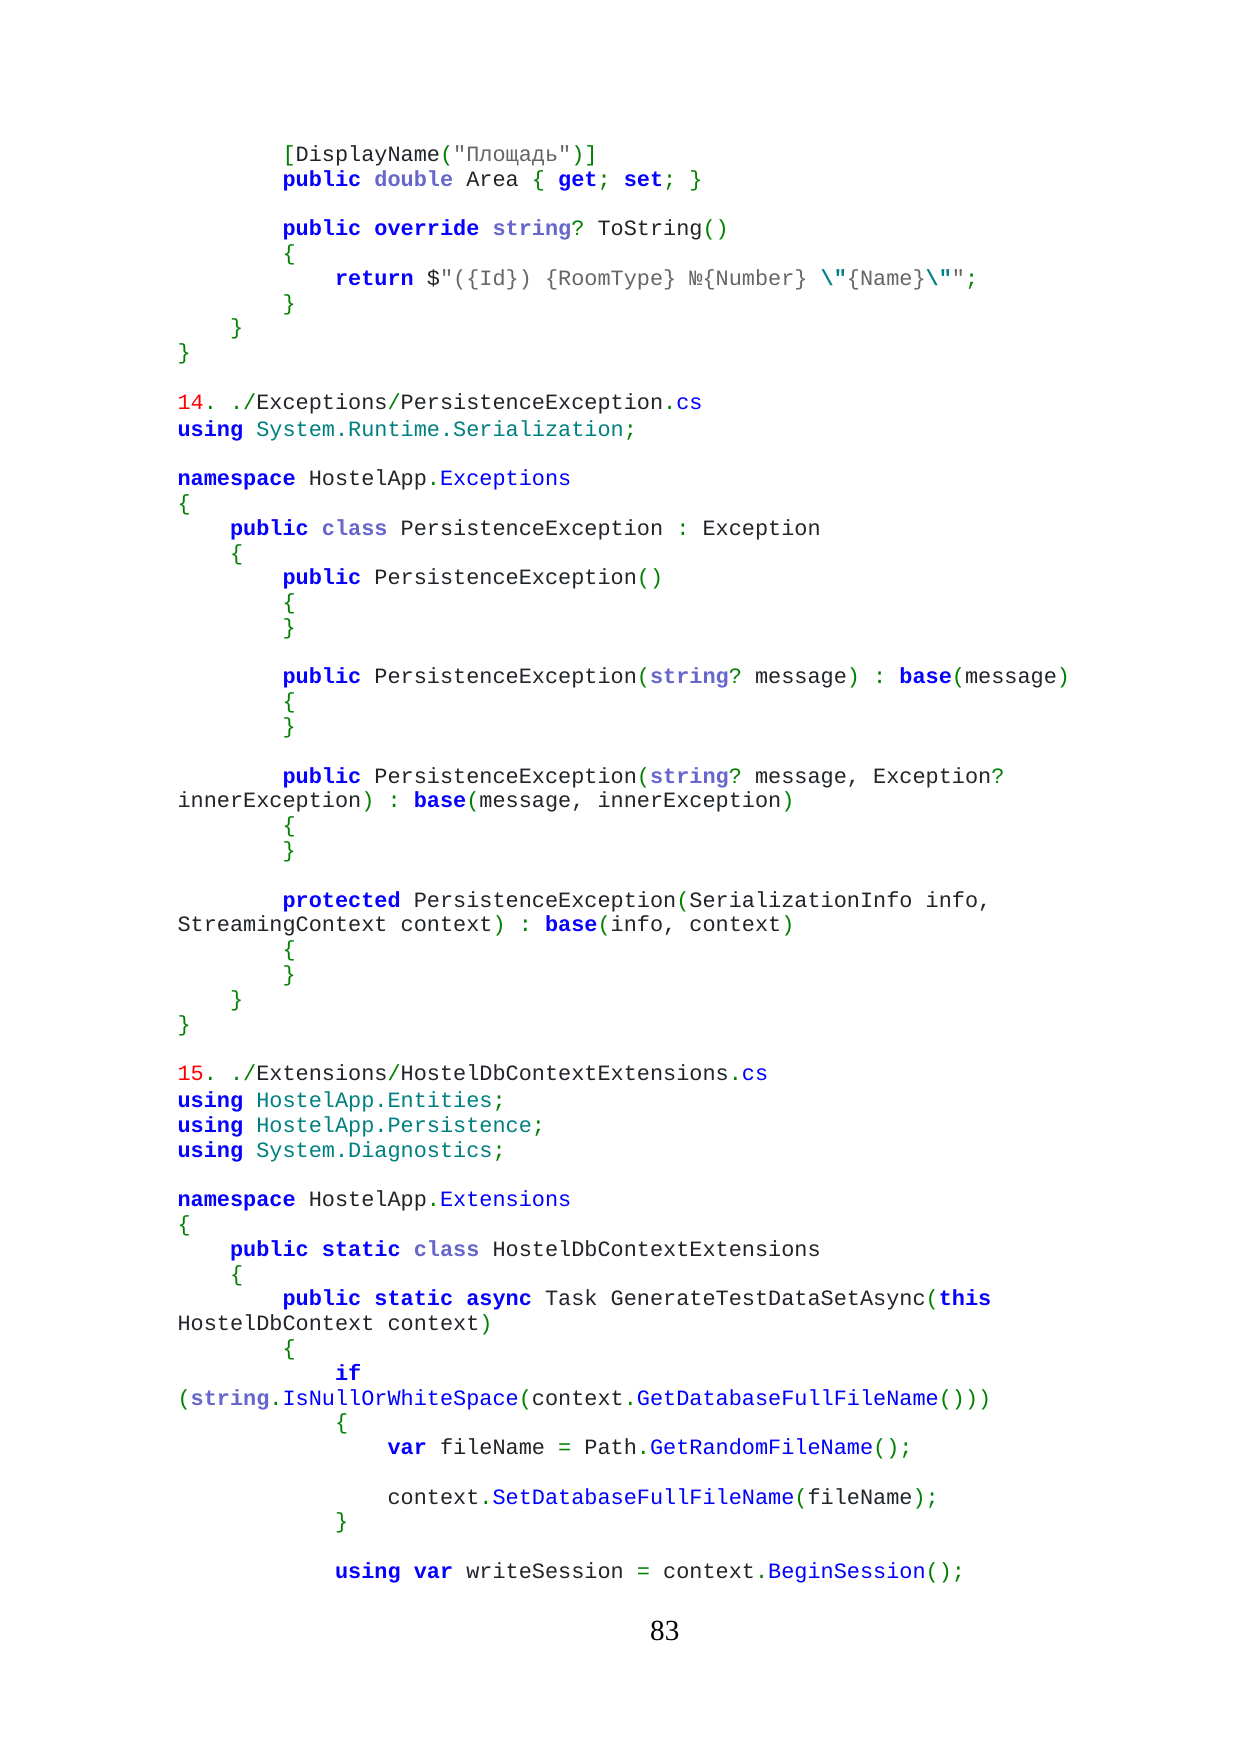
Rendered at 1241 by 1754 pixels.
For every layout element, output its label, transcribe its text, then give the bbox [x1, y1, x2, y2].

text } [177, 1013, 1152, 1038]
text var fileName = Path.GetRandomFileName(); [177, 1436, 1152, 1461]
text public static class HostelDbContextExtensions [177, 1238, 1152, 1263]
text { [177, 1412, 1152, 1436]
text } [177, 963, 1152, 988]
text namespace HostelApp.Exceptions [177, 467, 1152, 492]
text { [177, 492, 1152, 517]
text } [177, 341, 1152, 366]
text ﻿using HostelApp.Entities; [177, 1087, 1152, 1114]
text public PersistenceException(string? message) : base(message) [177, 666, 1152, 691]
text { [177, 542, 1152, 567]
text ﻿using System.Runtime.Serialization; [177, 416, 1152, 443]
text protected PersistenceException(SerializationInfo info, StreamingContext context) : base(info, context) [177, 889, 1152, 938]
text } [177, 839, 1152, 864]
text } [177, 1511, 1152, 1536]
text { [177, 591, 1152, 616]
text return $"({Id}) {RoomType} №{Number} \"{Name}\""; [177, 267, 1152, 292]
text { [177, 1263, 1152, 1288]
text if (string.IsNullOrWhiteSpace(context.GetDatabaseFullFileName())) [177, 1362, 1152, 1412]
text { [177, 938, 1152, 963]
text } [177, 988, 1152, 1013]
text using var writeSession = context.BeginSession(); [177, 1560, 1152, 1585]
text } [177, 292, 1152, 317]
text 14. ./Exceptions/PersistenceException.cs [177, 391, 1152, 416]
text { [177, 1213, 1152, 1238]
text using System.Diagnostics; [177, 1139, 1152, 1164]
text namespace HostelApp.Extensions [177, 1188, 1152, 1213]
text } [177, 715, 1152, 740]
text public static async Task GenerateTestDataSetAsync(this HostelDbContext context) [177, 1288, 1152, 1337]
text public PersistenceException(string? message, Exception? innerException) : base(message, innerException) [177, 765, 1152, 814]
text public PersistenceException() [177, 567, 1152, 591]
text public override string? ToString() [177, 217, 1152, 242]
text { [177, 242, 1152, 267]
text public class PersistenceException : Exception [177, 517, 1152, 542]
text 15. ./Extensions/HostelDbContextExtensions.cs [177, 1062, 1152, 1087]
text using HostelApp.Persistence; [177, 1114, 1152, 1139]
text { [177, 691, 1152, 715]
text [DisplayName("Площадь")] [177, 143, 1152, 168]
text public double Area { get; set; } [177, 168, 1152, 193]
text } [177, 616, 1152, 641]
text context.SetDatabaseFullFileName(fileName); [177, 1486, 1152, 1511]
text { [177, 1337, 1152, 1362]
text } [177, 317, 1152, 341]
text { [177, 814, 1152, 839]
